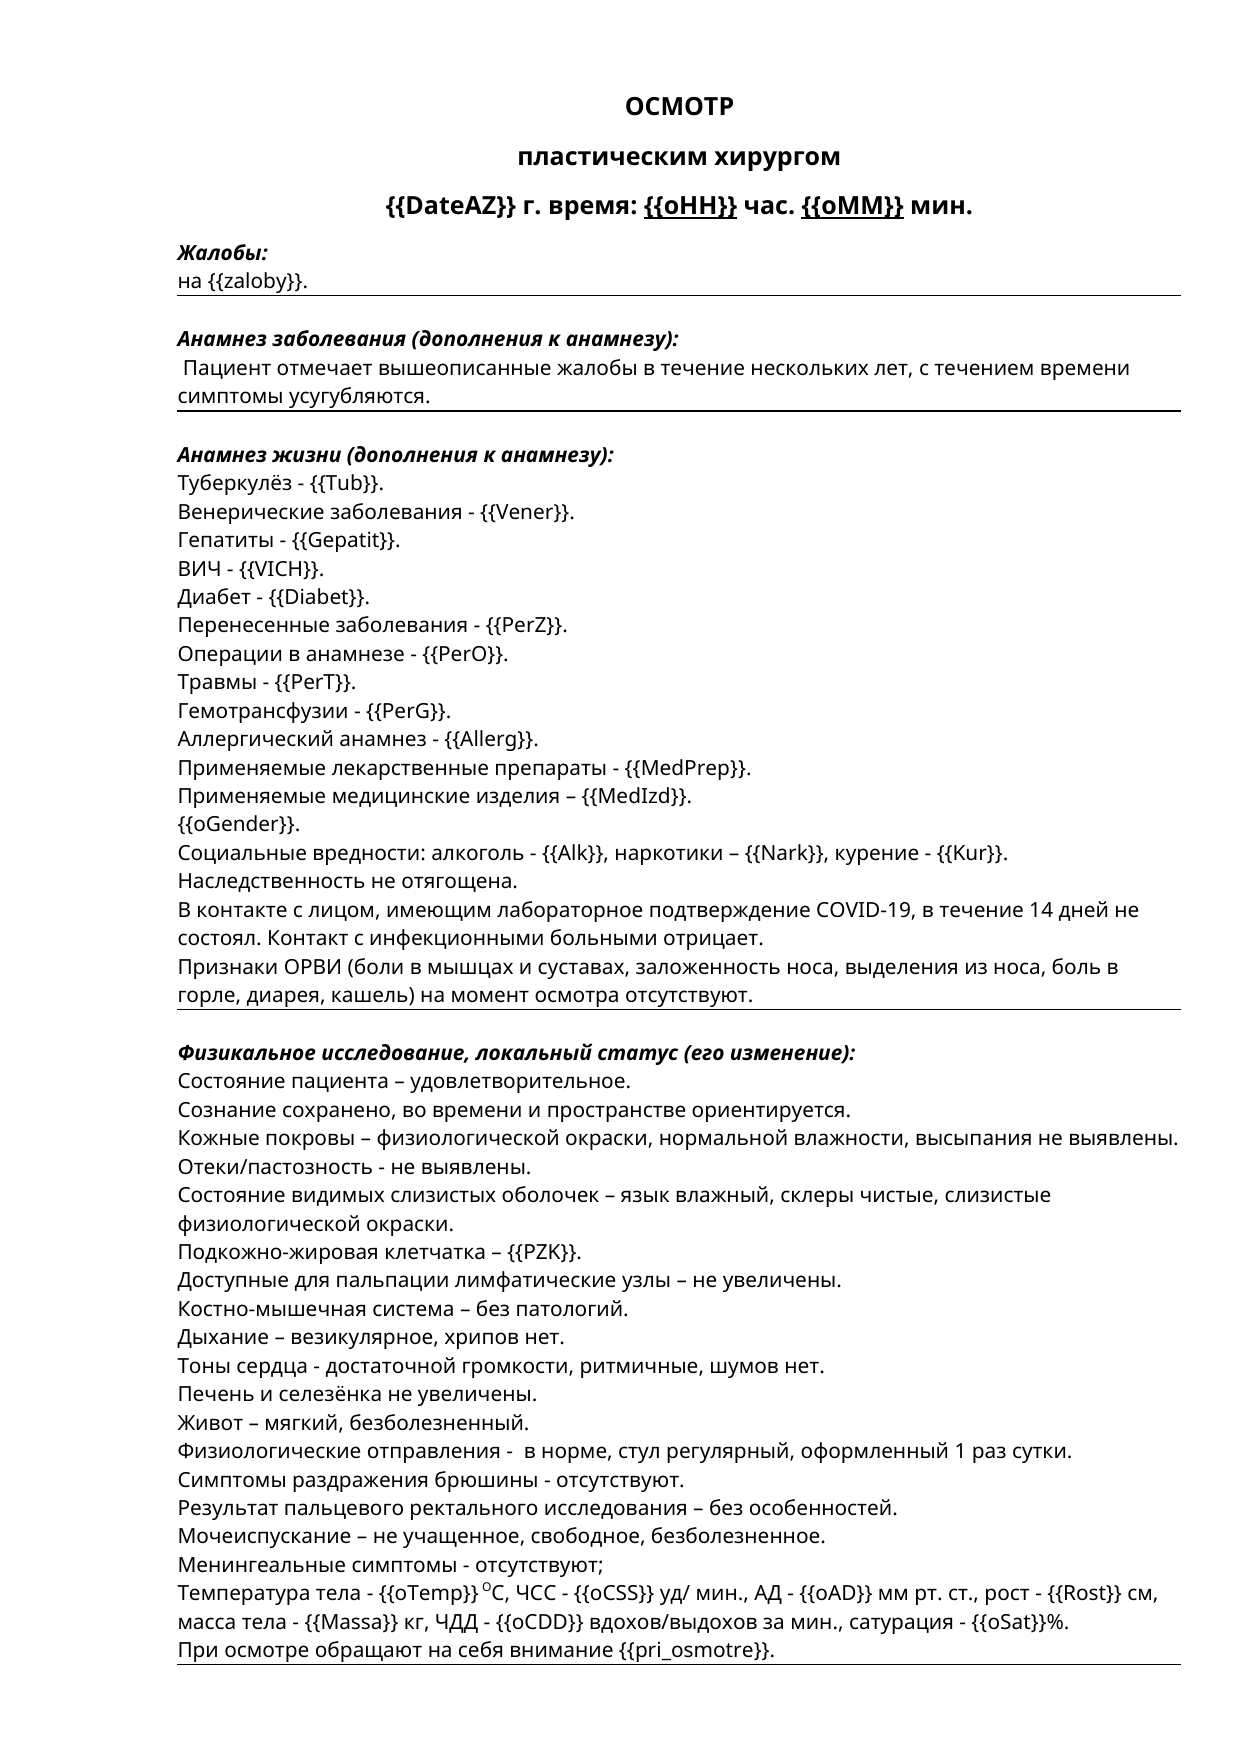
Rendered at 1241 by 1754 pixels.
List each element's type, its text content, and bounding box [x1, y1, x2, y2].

table_header Физикальное исследование, локальный статус (его изменение): [177, 1038, 1181, 1067]
table_header Жалобы: [177, 238, 1181, 266]
table_cell Пациент отмечает вышеописанные жалобы в течение нескольких лет, с течением времени симптомы усугубляются. [177, 353, 1181, 410]
text ОСМОТР [177, 89, 1181, 123]
table_header Анамнез заболевания (дополнения к анамнезу): [177, 325, 1181, 353]
text {{DateAZ}} г. время: {{oHH}} час. {{oMM}} мин. [177, 188, 1181, 222]
table_cell Состояние пациента – удовлетворительное. Сознание сохранено, во времени и пространстве ориентируется. Кожные покровы – физиологической окраски, нормальной влажности, высыпания не выявлены. Отеки/пастозность - не выявлены. Состояние видимых слизистых оболочек – язык влажный, склеры чистые, слизистые физиологической окраски. Подкожно-жировая клетчатка – {{PZK}}. Доступные для пальпации лимфатические узлы – не увеличены. Костно-мышечная система – без патологий. Дыхание – везикулярное, хрипов нет. Тоны сердца - достаточной громкости, ритмичные, шумов нет. Печень и селезёнка не увеличены. Живот – мягкий, безболезненный. Физиологические отправления - в норме, стул регулярный, оформленный 1 раз сутки. Симптомы раздражения брюшины - отсутствуют. Результат пальцевого ректального исследования – без особенностей. Мочеиспускание – не учащенное, свободное, безболезненное. Менингеальные симптомы - отсутствуют; Температура тела - {{oTemp}} OC, ЧСС - {{oCSS}} уд/ мин., АД - {{oAD}} мм рт. ст., рост - {{Rost}} см, масса тела - {{Massa}} кг, ЧДД - {{oCDD}} вдохов/выдохов за мин., сатурация - {{oSat}}%. При осмотре обращают на себя внимание {{pri_osmotre}}. [177, 1067, 1181, 1664]
table_cell Туберкулёз - {{Tub}}. Венерические заболевания - {{Vener}}. Гепатиты - {{Gepatit}}. ВИЧ - {{VICH}}. Диабет - {{Diabet}}. Перенесенные заболевания - {{PerZ}}. Операции в анамнезе - {{PerO}}. Травмы - {{PerT}}. Гемотрансфузии - {{PerG}}. Аллергический анамнез - {{Allerg}}. Применяемые лекарственные препараты - {{MedPrep}}. Применяемые медицинские изделия – {{MedIzd}}. {{oGender}}. Социальные вредности: алкоголь - {{Alk}}, наркотики – {{Nark}}, курение - {{Kur}}. Наследственность не отягощена. В контакте с лицом, имеющим лабораторное подтверждение COVID-19, в течение 14 дней не состоял. Контакт с инфекционными больными отрицает. Признаки ОРВИ (боли в мышцах и суставах, заложенность носа, выделения из носа, боль в горле, диарея, кашель) на момент осмотра отсутствуют. [177, 468, 1181, 1009]
table_header Анамнез жизни (дополнения к анамнезу): [177, 440, 1181, 468]
table_cell на {{zaloby}}. [177, 266, 1181, 294]
text пластическим хирургом [177, 138, 1181, 172]
